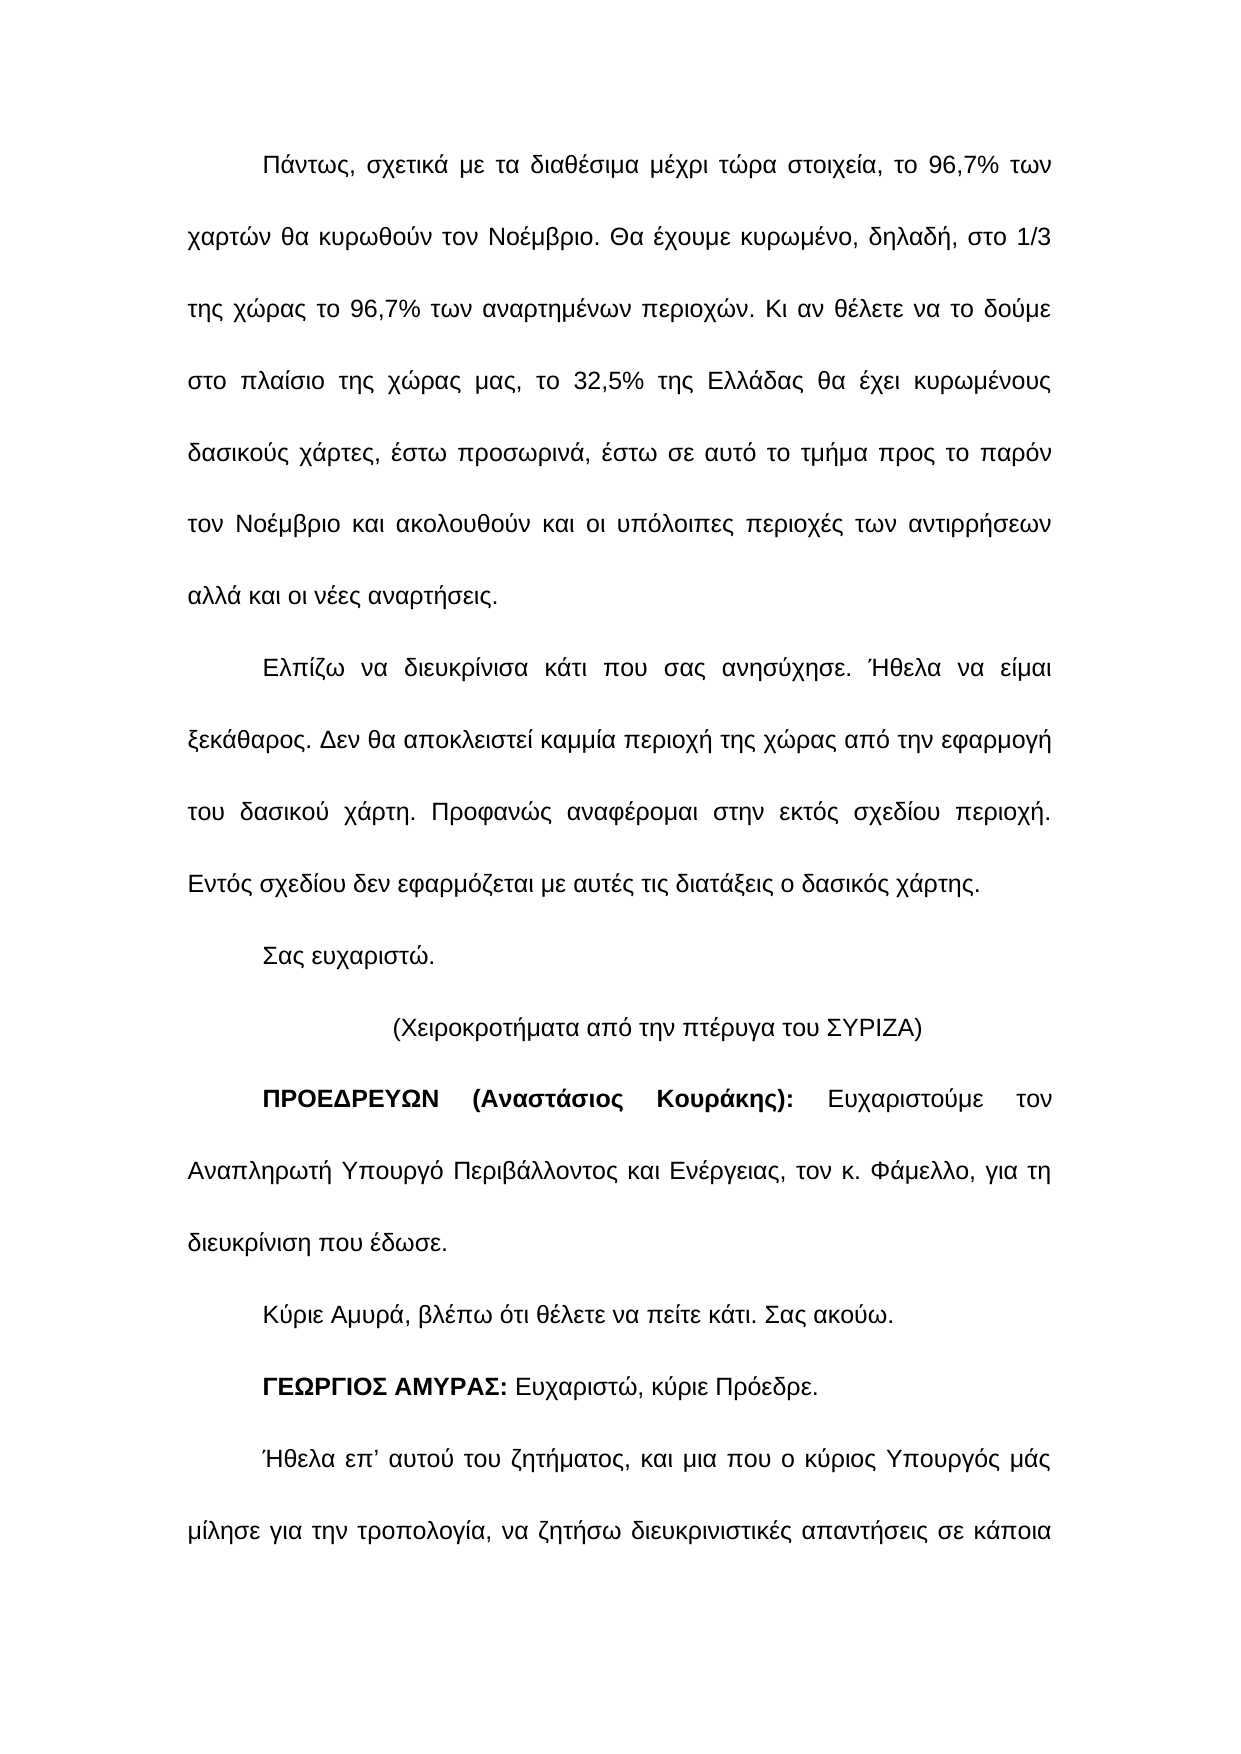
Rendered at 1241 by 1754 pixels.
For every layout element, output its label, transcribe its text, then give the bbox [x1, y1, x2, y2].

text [187, 1444, 1053, 1544]
text (Χειροκροτήματα από την πτέρυγα του ΣΥΡΙΖΑ) [187, 1012, 1053, 1041]
text ΓΕΩΡΓΙΟΣ ΑΜΥΡΑΣ: Ευχαριστώ, κύριε Πρόεδρε. [187, 1372, 1053, 1401]
text ΠΡΟΕΔΡΕΥΩΝ (Αναστάσιος Κουράκης): Ευχαριστούμε τον Αναπληρωτή Υπουργό Περιβάλλοντος και Ενέργειας, τον κ. Φάμελλο, για τη διευκρίνιση που έδωσε. [187, 1084, 1053, 1257]
text Ελπίζω να διευκρίνισα κάτι που σας ανησύχησε. Ήθελα να είμαι ξεκάθαρος. Δεν θα αποκλειστεί καμμία περιοχή της χώρας από την εφαρμογή του δασικού χάρτη. Προφανώς αναφέρομαι στην εκτός σχεδίου περιοχή. Εντός σχεδίου δεν εφαρμόζεται με αυτές τις διατάξεις ο δασικός χάρτης. [187, 653, 1053, 897]
text Πάντως, σχετικά με τα διαθέσιμα μέχρι τώρα στοιχεία, το 96,7% των χαρτών θα κυρωθούν τον Νοέμβριο. Θα έχουμε κυρωμένο, δηλαδή, στο 1/3 της χώρας το 96,7% των αναρτημένων περιοχών. Κι αν θέλετε να το δούμε στο πλαίσιο της χώρας μας, το 32,5% της Ελλάδας θα έχει κυρωμένους δασικούς χάρτες, έστω προσωρινά, έστω σε αυτό το τμήμα προς το παρόν τον Νοέμβριο και ακολουθούν και οι υπόλοιπες περιοχές των αντιρρήσεων αλλά και οι νέες αναρτήσεις. [187, 150, 1053, 610]
text Σας ευχαριστώ. [187, 941, 1053, 969]
text Κύριε Αμυρά, βλέπω ότι θέλετε να πείτε κάτι. Σας ακούω. [187, 1300, 1053, 1329]
